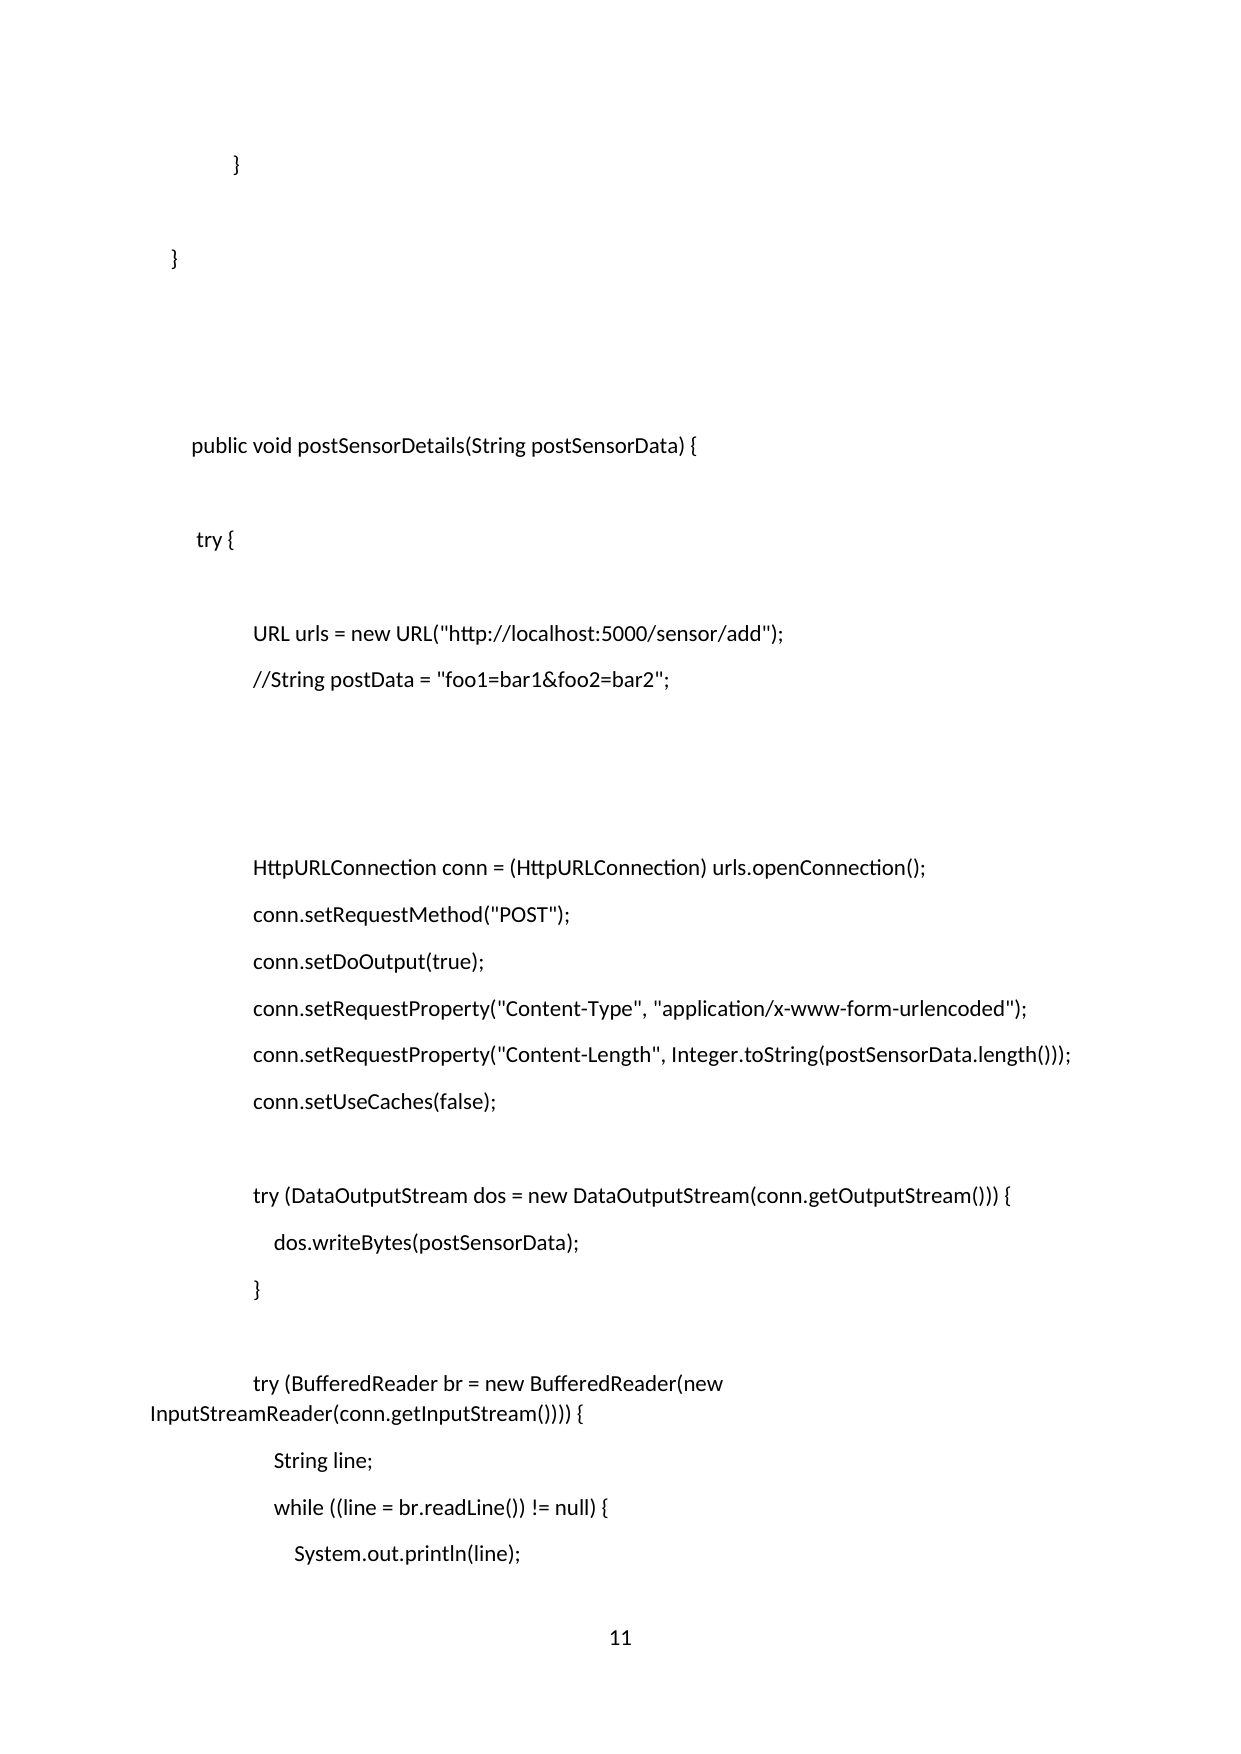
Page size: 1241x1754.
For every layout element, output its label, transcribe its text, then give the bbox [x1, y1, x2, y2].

text conn.setUseCaches(false); [150, 1087, 1090, 1116]
text try (DataOutputStream dos = new DataOutputStream(conn.getOutputStream())) { [150, 1181, 1090, 1209]
text } [150, 244, 1090, 272]
text HttpURLConnection conn = (HttpURLConnection) urls.openConnection(); [150, 853, 1090, 881]
text } [150, 1275, 1090, 1303]
text dos.writeBytes(postSensorData); [150, 1228, 1090, 1256]
text conn.setRequestMethod("POST"); [150, 900, 1090, 928]
text conn.setRequestProperty("Content-Length", Integer.toString(postSensorData.length())); [150, 1041, 1090, 1069]
text } [150, 150, 1090, 178]
text System.out.println(line); [150, 1539, 1090, 1568]
text String line; [150, 1446, 1090, 1474]
text //String postData = "foo1=bar1&foo2=bar2"; [150, 666, 1090, 694]
text try (BufferedReader br = new BufferedReader(new InputStreamReader(conn.getInputStream()))) { [150, 1369, 1090, 1427]
text try { [150, 525, 1090, 553]
text URL urls = new URL("http://localhost:5000/sensor/add"); [150, 619, 1090, 647]
text conn.setDoOutput(true); [150, 947, 1090, 975]
text conn.setRequestProperty("Content-Type", "application/x-www-form-urlencoded"); [150, 994, 1090, 1022]
text public void postSensorDetails(String postSensorData) { [150, 431, 1090, 459]
text while ((line = br.readLine()) != null) { [150, 1493, 1090, 1521]
